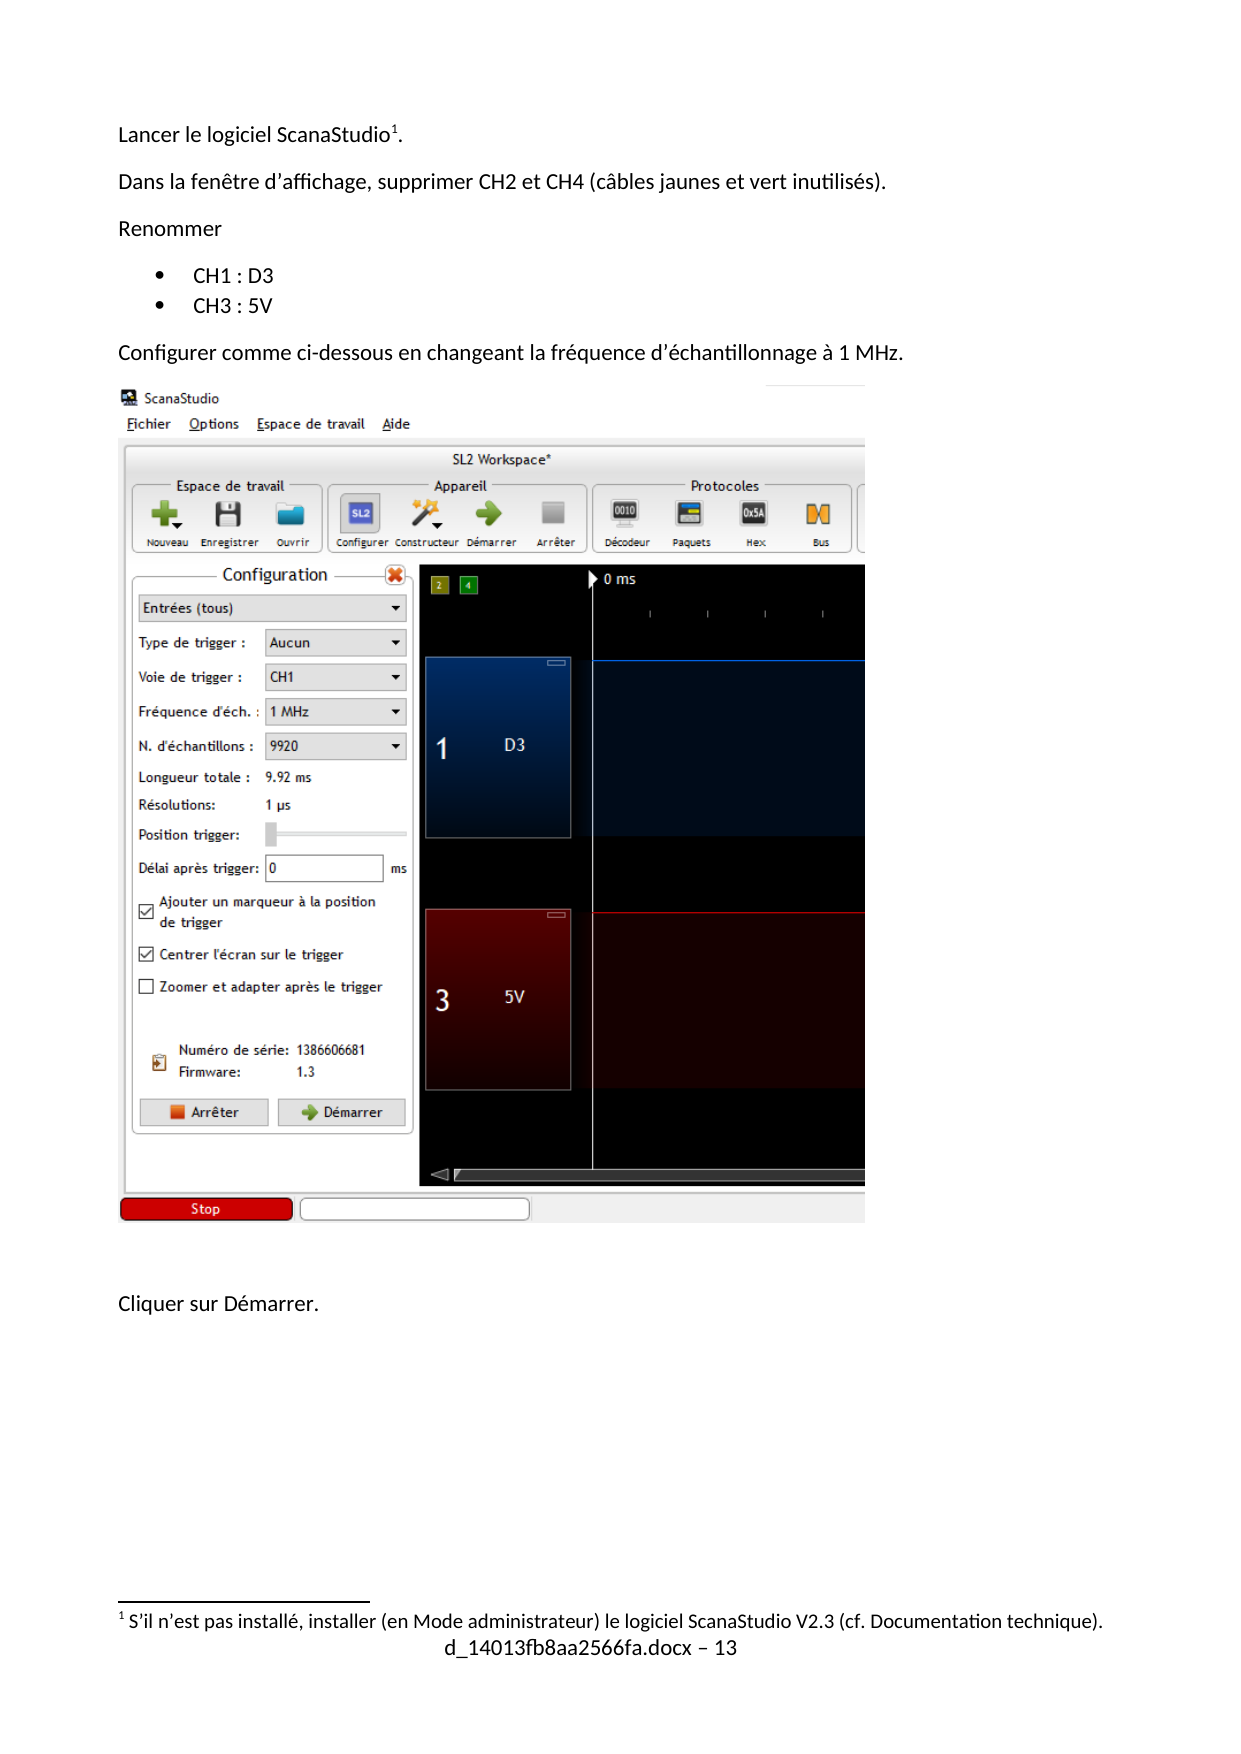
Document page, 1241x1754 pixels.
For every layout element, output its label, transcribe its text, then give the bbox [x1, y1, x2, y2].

list CH1 : D3 [156, 261, 1122, 289]
text Dans la fenêtre d’affichage, supprimer CH2 et CH4 (câbles jaunes et vert inutilisés). [118, 167, 1122, 196]
text Renommer [118, 214, 1122, 242]
text Configurer comme ci-dessous en changeant la fréquence d’échantillonnage à 1 MHz. [118, 338, 1122, 366]
picture [118, 385, 865, 1223]
list CH3 : 5V [156, 291, 1122, 319]
text Lancer le logiciel ScanaStudio. [118, 121, 1122, 149]
text Cliquer sur Démarrer. [118, 1289, 1122, 1317]
